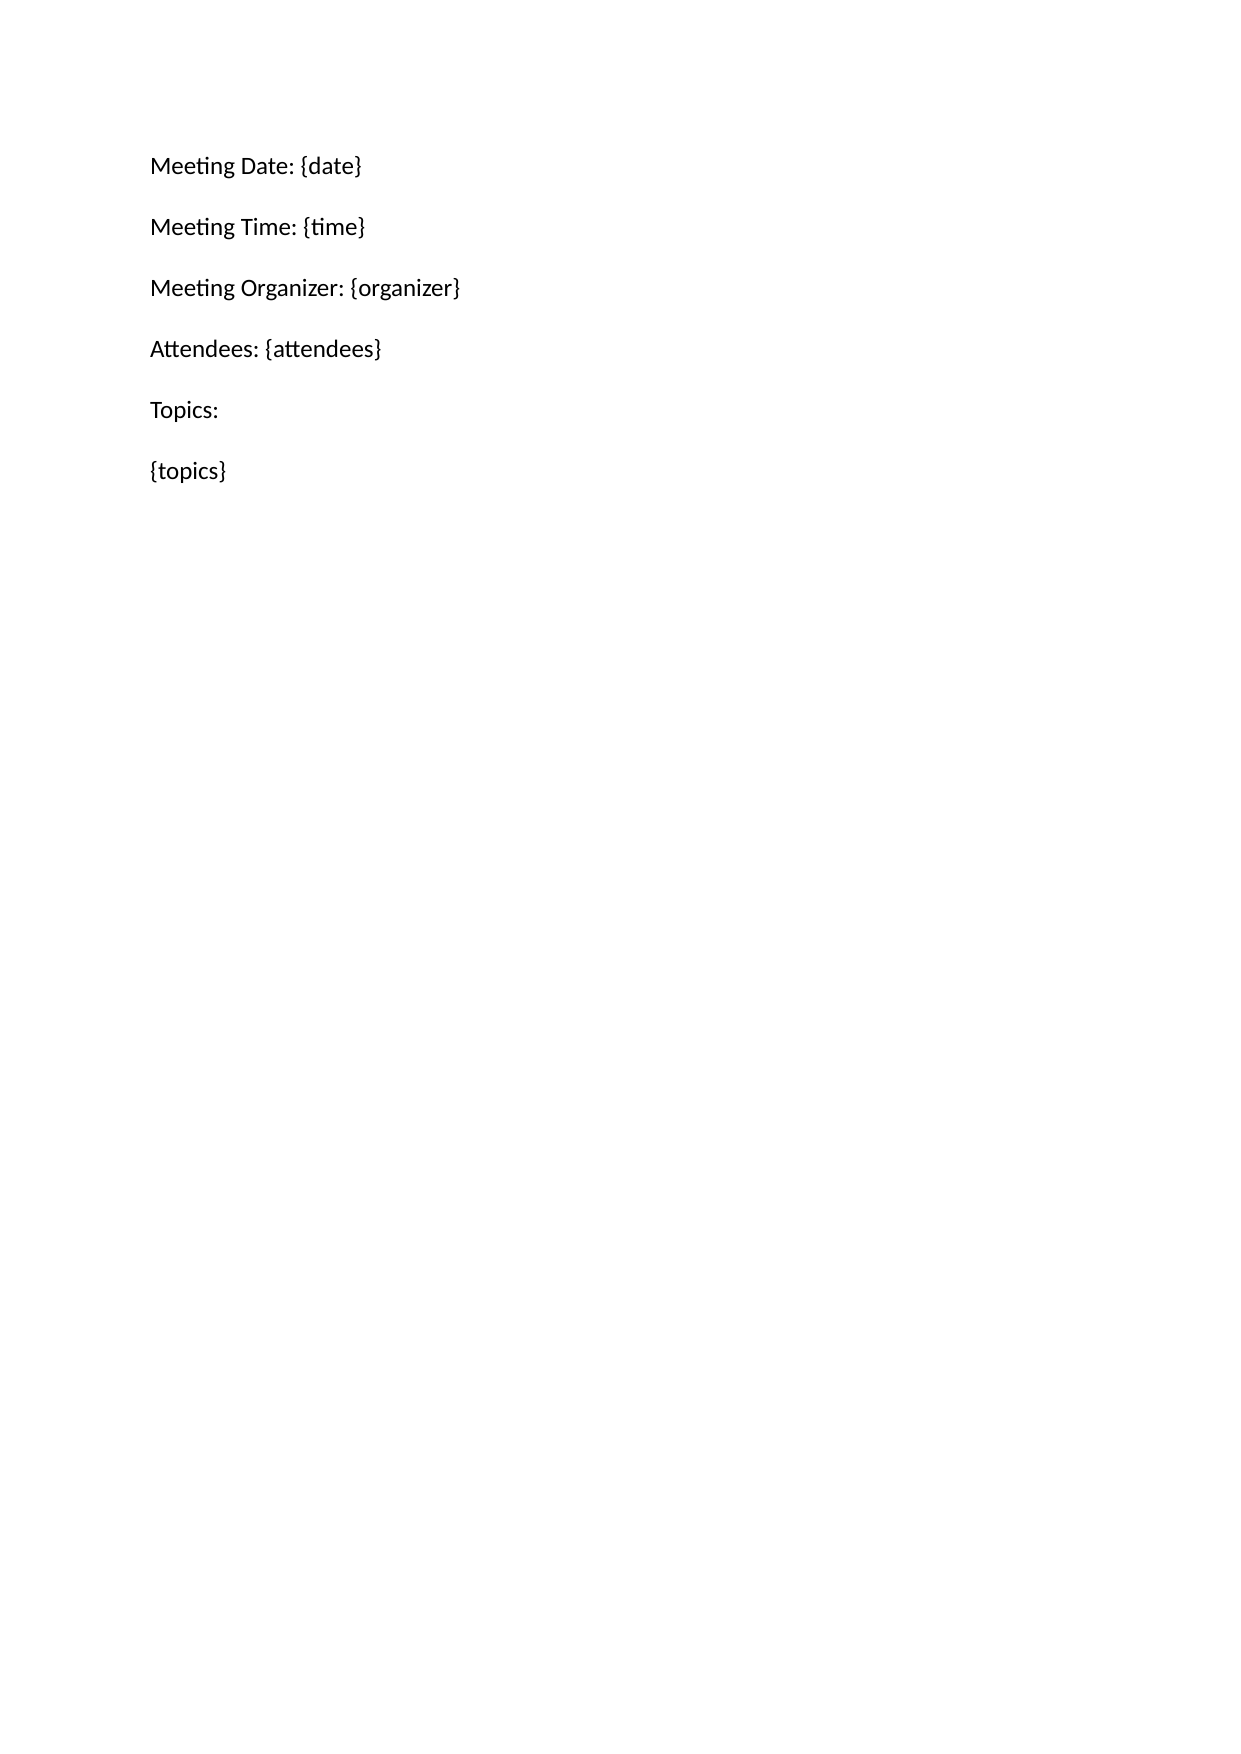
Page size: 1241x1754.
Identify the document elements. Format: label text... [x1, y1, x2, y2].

text Meeting Time: {time} [150, 211, 1090, 242]
text {topics} [150, 455, 1090, 486]
text Attendees: {attendees} [150, 333, 1090, 364]
text Meeting Organizer: {organizer} [150, 272, 1090, 303]
text Meeting Date: {date} [150, 150, 1090, 181]
text Topics: [150, 394, 1090, 425]
